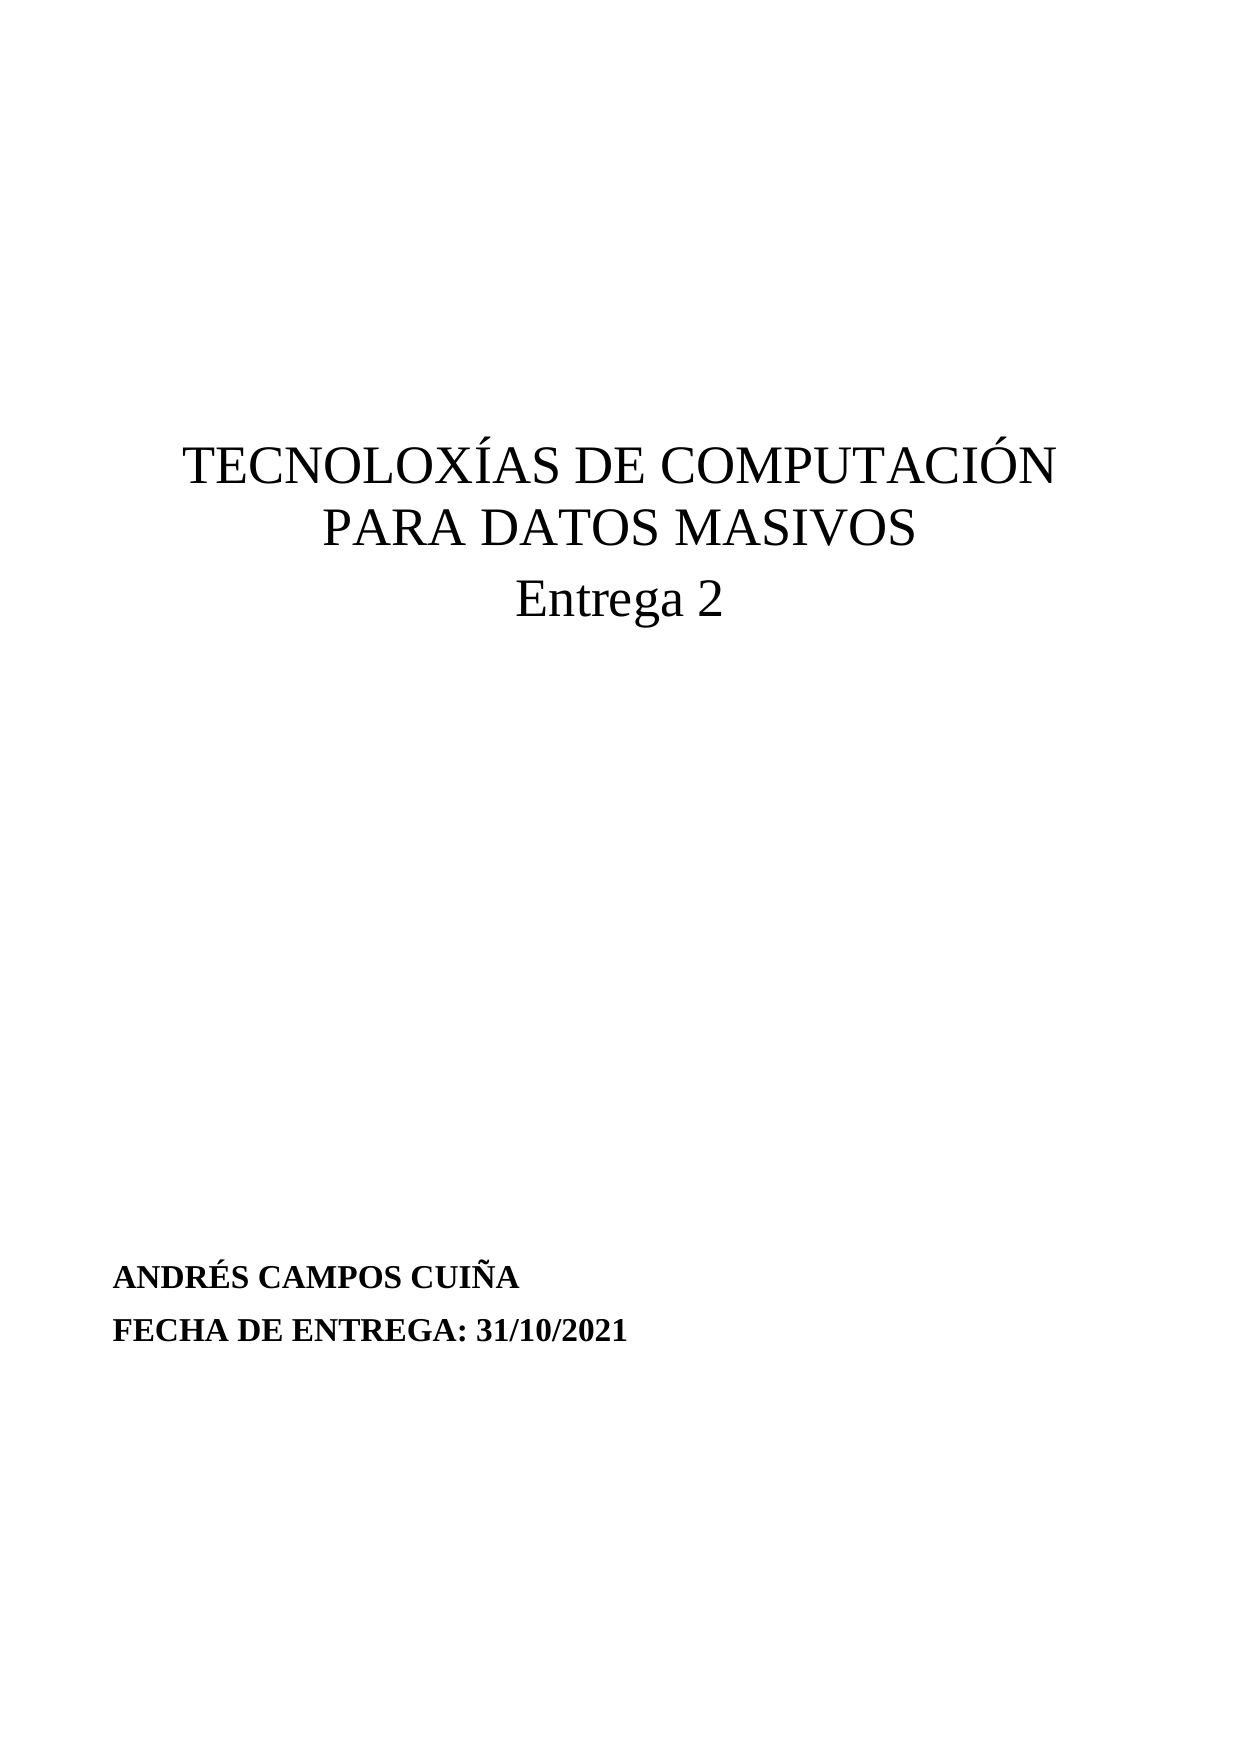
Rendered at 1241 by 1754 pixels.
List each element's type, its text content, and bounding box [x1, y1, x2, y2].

text FECHA DE ENTREGA: 31/10/2021 [112, 1310, 1128, 1348]
text Entrega 2 [112, 565, 1128, 628]
text TECNOLOXÍAS DE COMPUTACIÓN PARA DATOS MASIVOS [112, 432, 1128, 557]
text ANDRÉS CAMPOS CUIÑA [112, 1258, 1128, 1296]
